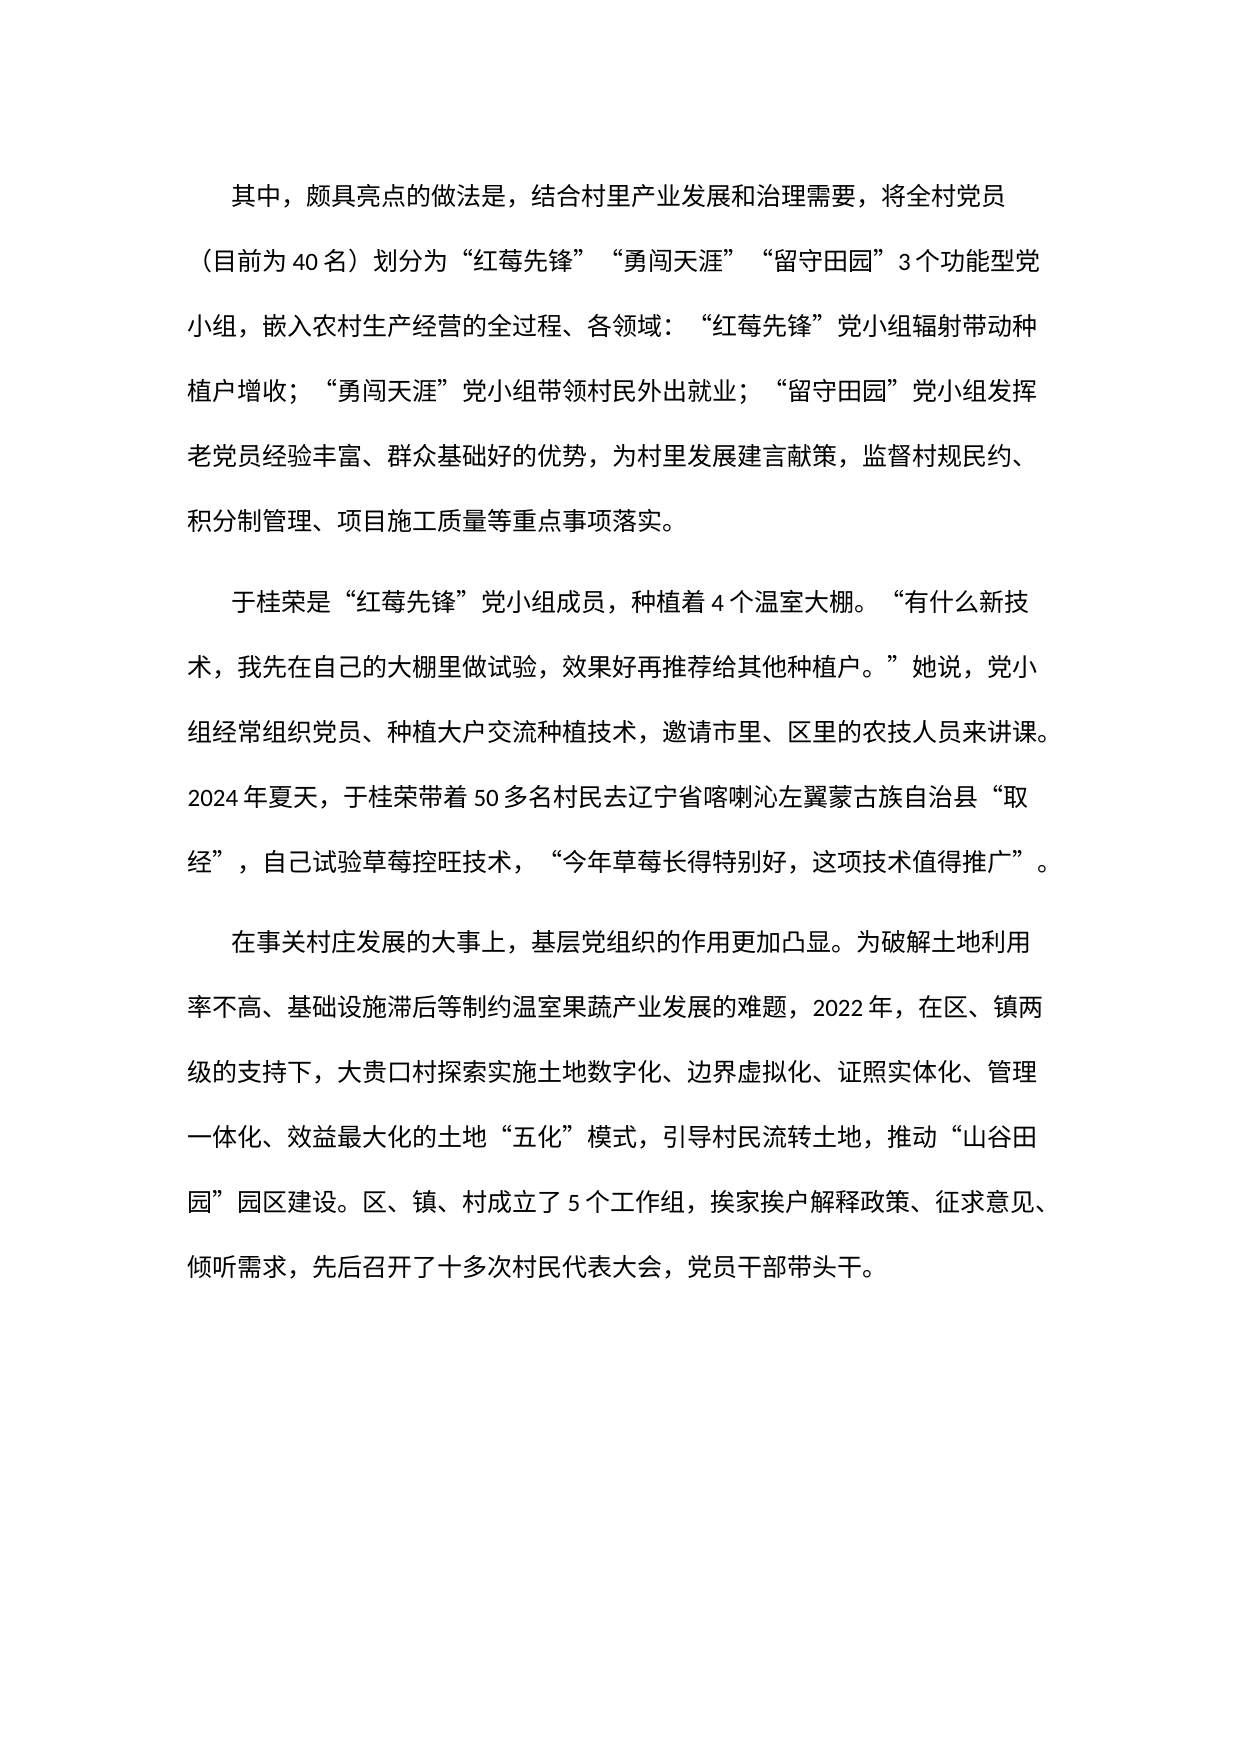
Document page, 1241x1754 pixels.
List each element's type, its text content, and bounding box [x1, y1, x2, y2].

text 其中，颇具亮点的做法是，结合村里产业发展和治理需要，将全村党员（目前为40名）划分为“红莓先锋”“勇闯天涯”“留守田园”3个功能型党小组，嵌入农村生产经营的全过程、各领域：“红莓先锋”党小组辐射带动种植户增收；“勇闯天涯”党小组带领村民外出就业；“留守田园”党小组发挥老党员经验丰富、群众基础好的优势，为村里发展建言献策，监督村规民约、积分制管理、项目施工质量等重点事项落实。 [187, 162, 1053, 552]
text 在事关村庄发展的大事上，基层党组织的作用更加凸显。为破解土地利用率不高、基础设施滞后等制约温室果蔬产业发展的难题，2022年，在区、镇两级的支持下，大贵口村探索实施土地数字化、边界虚拟化、证照实体化、管理一体化、效益最大化的土地“五化”模式，引导村民流转土地，推动“山谷田园”园区建设。区、镇、村成立了5个工作组，挨家挨户解释政策、征求意见、倾听需求，先后召开了十多次村民代表大会，党员干部带头干。 [187, 908, 1053, 1298]
text 于桂荣是“红莓先锋”党小组成员，种植着4个温室大棚。“有什么新技术，我先在自己的大棚里做试验，效果好再推荐给其他种植户。”她说，党小组经常组织党员、种植大户交流种植技术，邀请市里、区里的农技人员来讲课。2024年夏天，于桂荣带着50多名村民去辽宁省喀喇沁左翼蒙古族自治县“取经”，自己试验草莓控旺技术，“今年草莓长得特别好，这项技术值得推广”。 [187, 568, 1053, 893]
